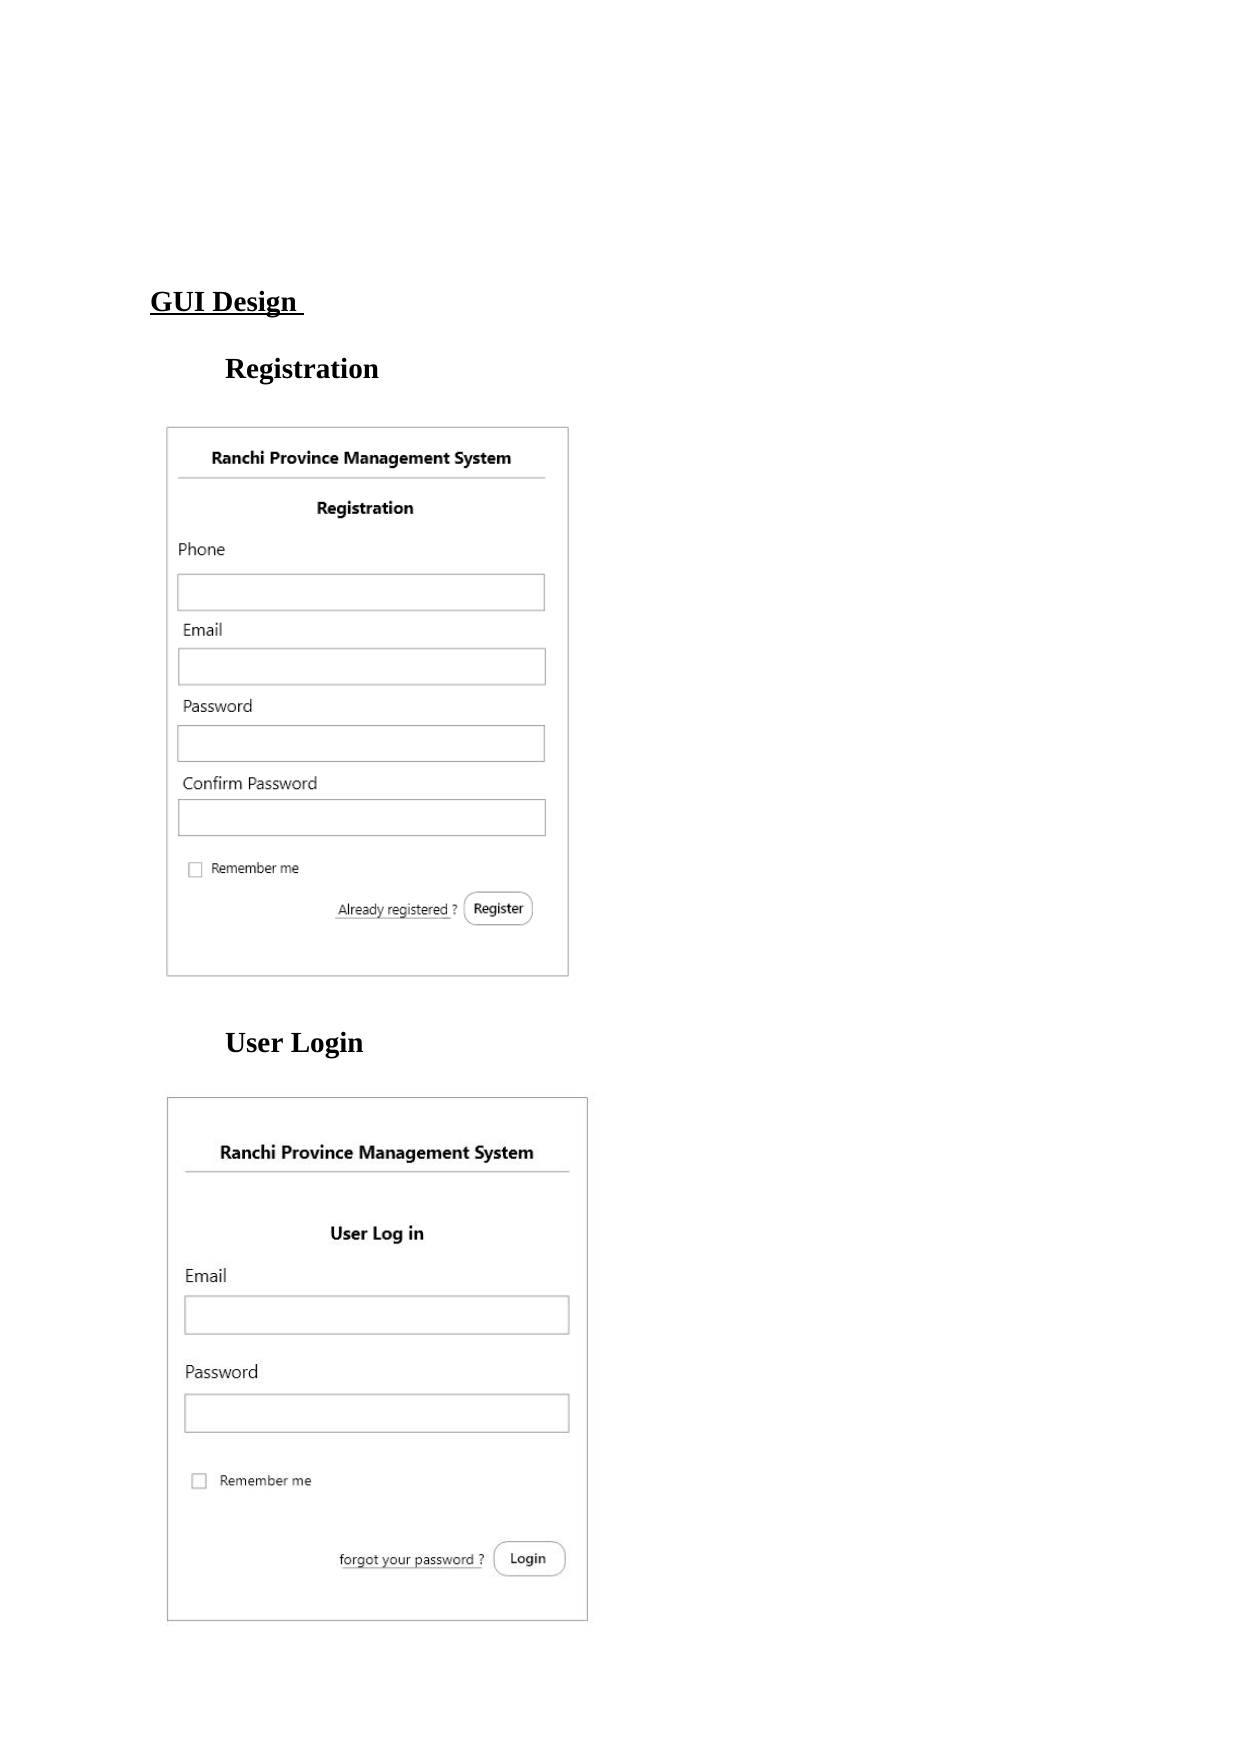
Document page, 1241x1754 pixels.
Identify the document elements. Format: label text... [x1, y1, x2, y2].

text Registration [150, 351, 1090, 384]
picture [150, 417, 583, 995]
text GUI Design [150, 284, 1090, 317]
picture [158, 1092, 595, 1632]
text User Login [150, 1025, 1090, 1058]
